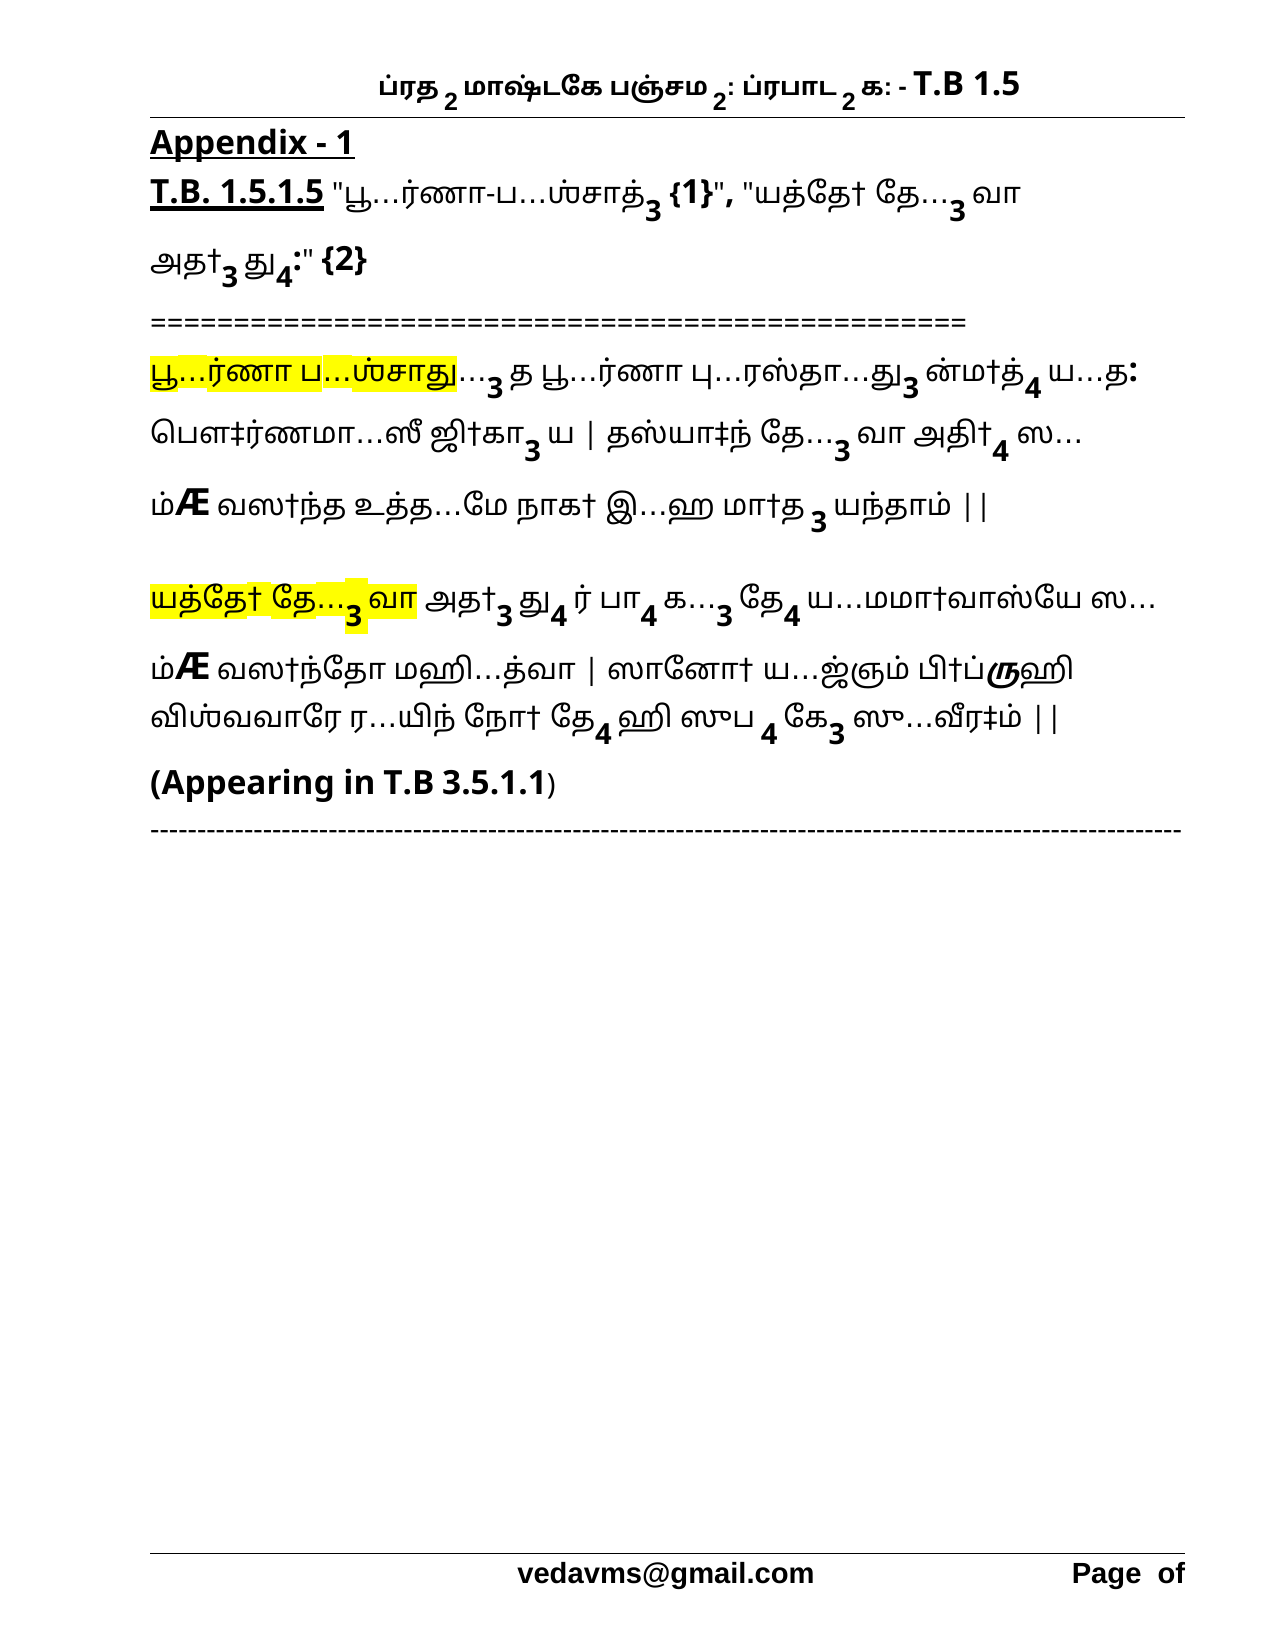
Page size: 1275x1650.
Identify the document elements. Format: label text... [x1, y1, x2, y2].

text யத்தே† தே…3வா அத†3து4ர் பா4க…3தே4ய…மமா†வாஸ்யே ஸ…ம்Æவஸ†ந்தோ மஹி…த்வா | ஸானோ† ய…ஜ்ஞம் பி†ப்ருஹி விஶ்வவாரே ர…யிந் நோ† தே4ஹி ஸுப4கே3 ஸு…வீர‡ம் || [150, 578, 1185, 753]
text ================================================= [150, 302, 1185, 342]
text பூ…ர்ணா ப…ஶ்சாது…3த பூ…ர்ணா பு…ரஸ்தா…து3ன்ம†த்4ய…த: பௌ‡ர்ணமா…ஸீ ஜி†கா3ய | தஸ்யா‡ந் தே…3வா அதி†4 ஸ…ம்Æவஸ†ந்த உத்த…மே நாக† இ…ஹ மா†த3யந்தாம் || [150, 346, 1185, 541]
text T.B. 1.5.1.5 "பூ…ர்ணா-ப…ஶ்சாத்3 {1}", "யத்தே† தே…3வா அத†3து4:" {2} [150, 168, 1185, 296]
text (Appearing in T.B 3.5.1.1) [150, 758, 1185, 804]
text Appendix - 1 [150, 118, 1185, 164]
text -------------------------------------------------------------------------------------------------------------- [150, 808, 1185, 848]
